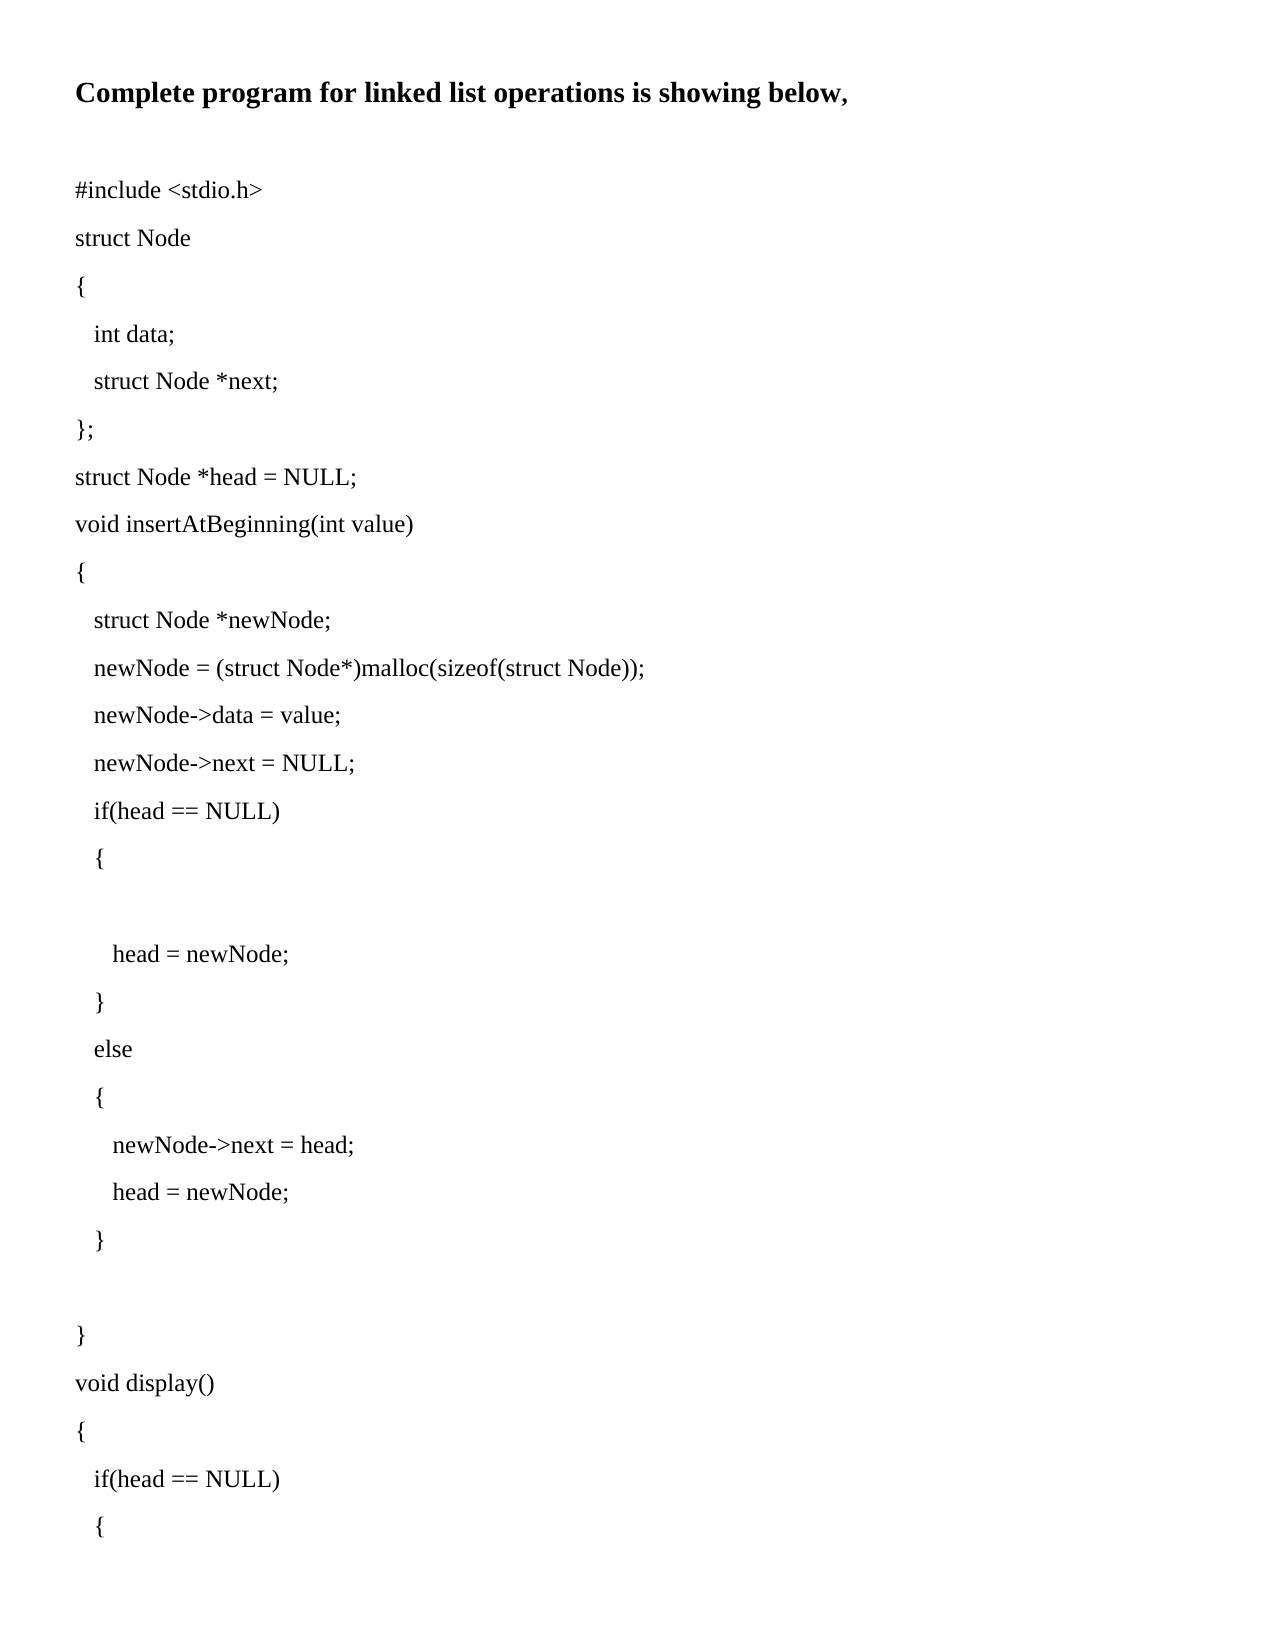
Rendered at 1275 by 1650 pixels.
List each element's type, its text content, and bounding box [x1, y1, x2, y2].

text if(head == NULL) [75, 1464, 1200, 1492]
text void insertAtBeginning(int value) [75, 509, 1200, 538]
text void display() [75, 1368, 1200, 1397]
text { [75, 843, 1200, 872]
text { [75, 1416, 1200, 1445]
text Complete program for linked list operations is showing below, [75, 75, 1200, 108]
text newNode->data = value; [75, 700, 1200, 729]
text }; [75, 414, 1200, 443]
text } [75, 1321, 1200, 1349]
text struct Node [75, 223, 1200, 252]
text struct Node *next; [75, 366, 1200, 395]
text else [75, 1034, 1200, 1063]
text struct Node *head = NULL; [75, 462, 1200, 491]
text } [75, 1225, 1200, 1254]
text { [75, 271, 1200, 300]
text head = newNode; [75, 1177, 1200, 1206]
text int data; [75, 319, 1200, 347]
text #include <stdio.h> [75, 176, 1200, 204]
text { [75, 1082, 1200, 1111]
text { [75, 1511, 1200, 1540]
text newNode->next = head; [75, 1130, 1200, 1158]
text newNode->next = NULL; [75, 748, 1200, 777]
text newNode = (struct Node*)malloc(sizeof(struct Node)); [75, 653, 1200, 681]
text struct Node *newNode; [75, 605, 1200, 634]
text if(head == NULL) [75, 796, 1200, 824]
text { [75, 557, 1200, 586]
text head = newNode; [75, 939, 1200, 968]
text } [75, 987, 1200, 1015]
